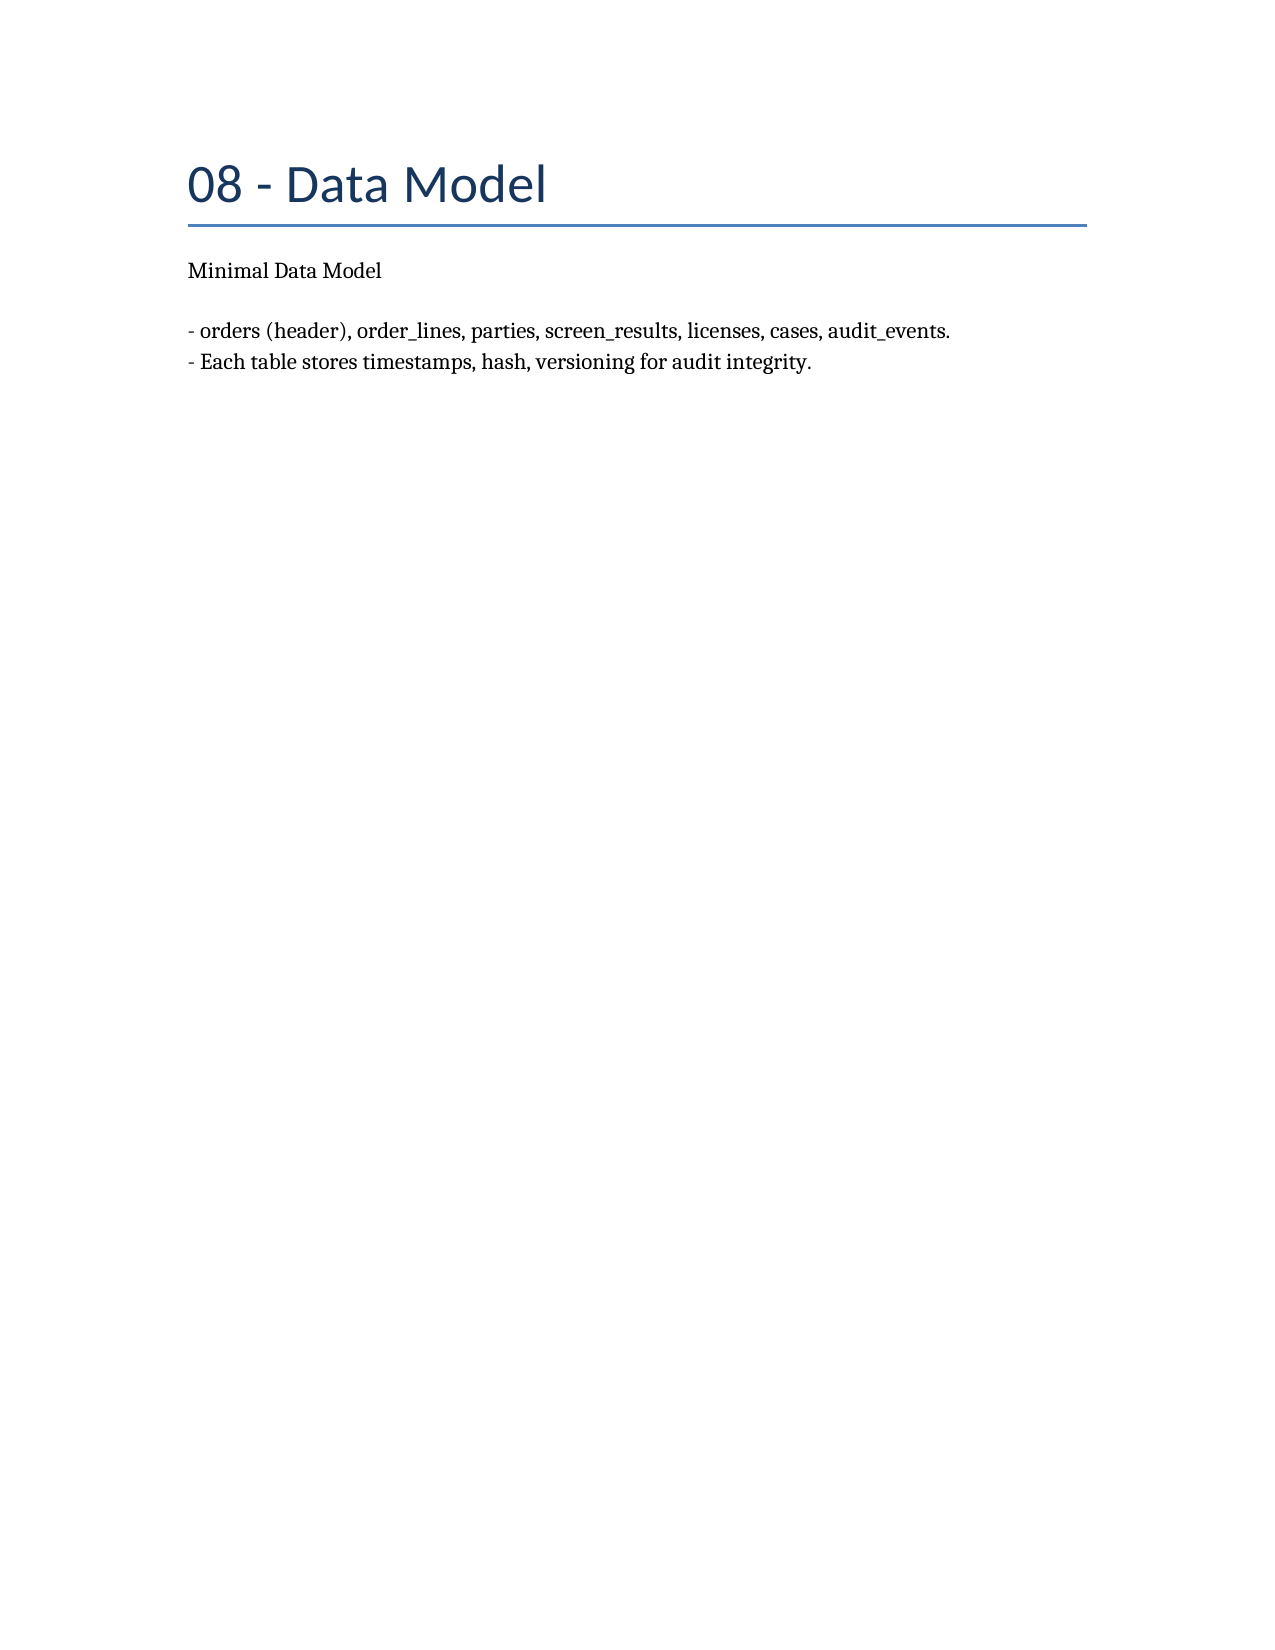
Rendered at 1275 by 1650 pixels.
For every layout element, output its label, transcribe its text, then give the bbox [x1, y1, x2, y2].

text Minimal Data Model - orders (header), order_lines, parties, screen_results, licenses, cases, audit_events. - Each table stores timestamps, hash, versioning for audit integrity. [187, 258, 1087, 405]
title 08 - Data Model [187, 150, 1087, 227]
